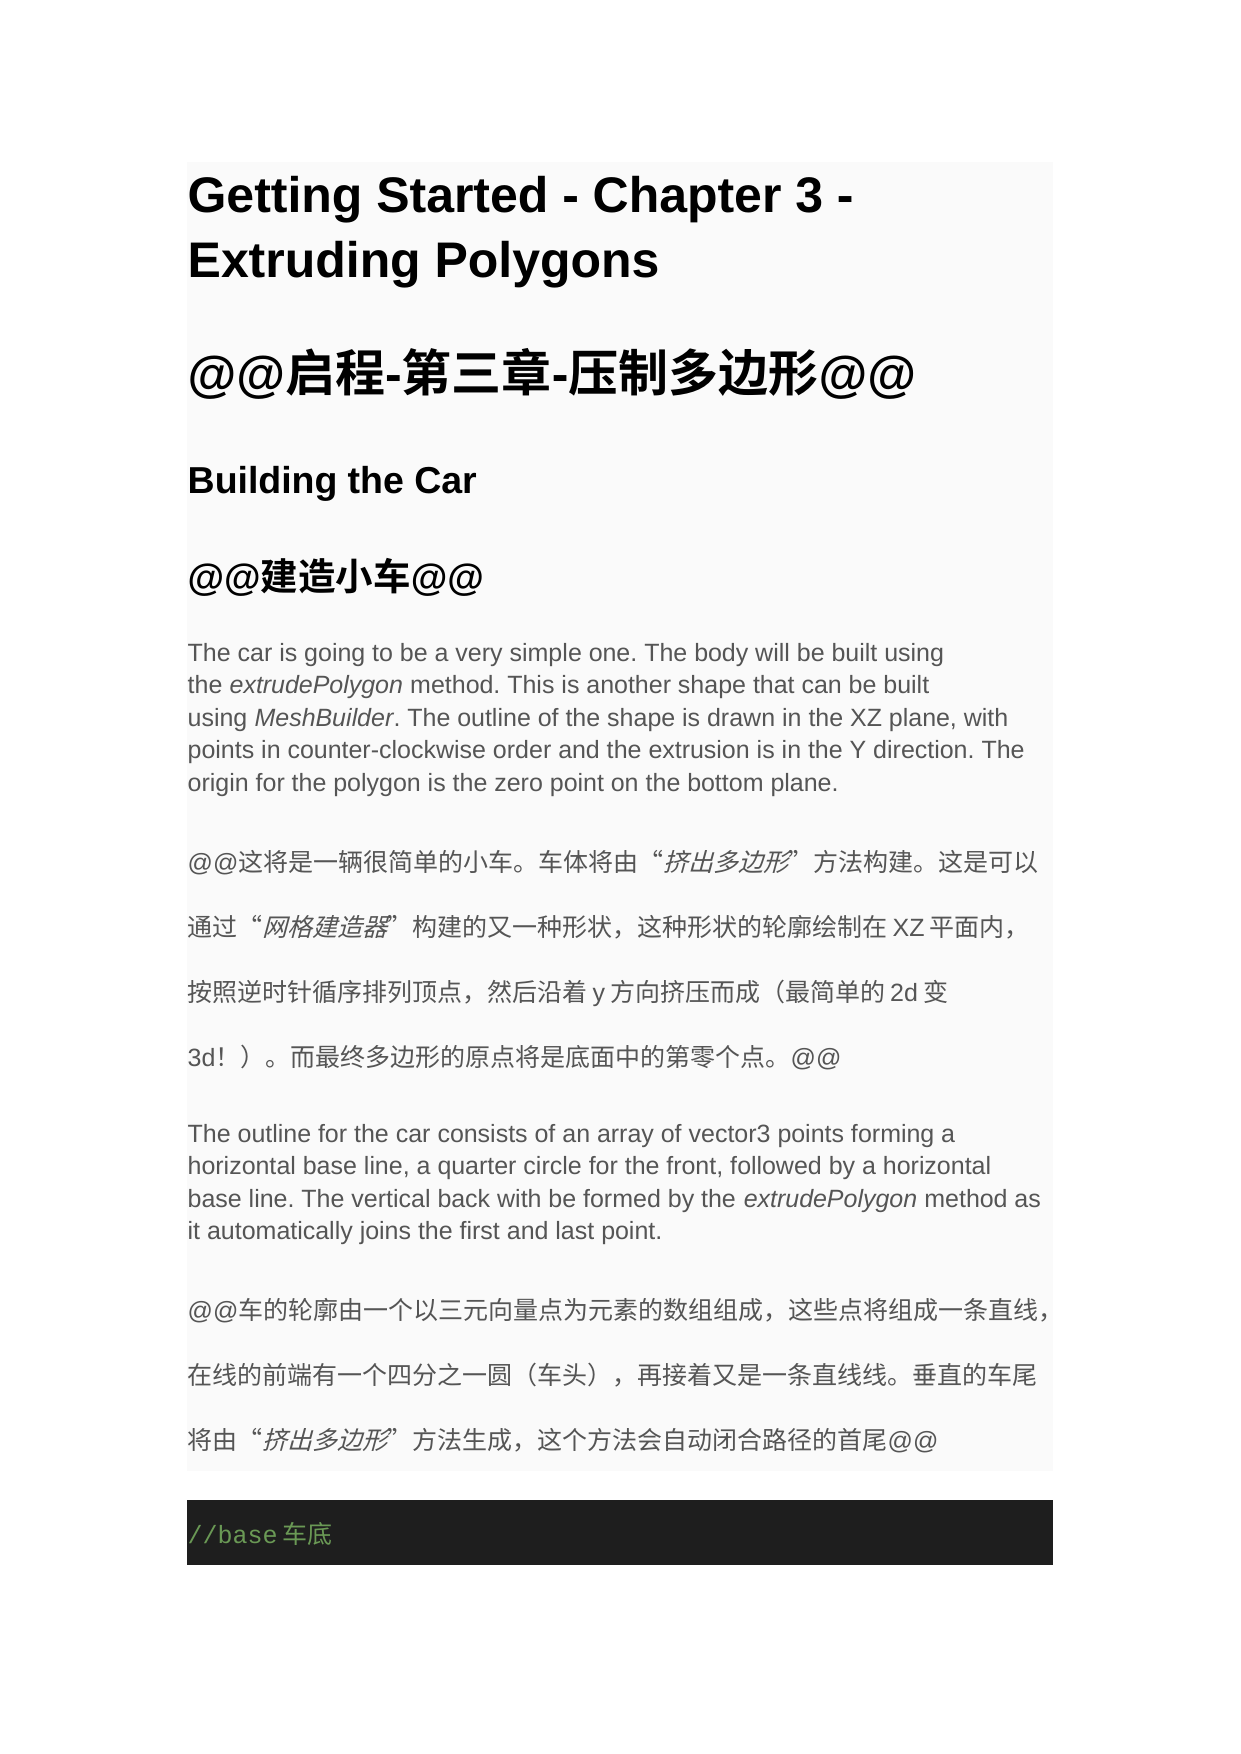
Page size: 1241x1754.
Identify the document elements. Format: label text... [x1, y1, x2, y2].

text The outline for the car consists of an array of vector3 points forming a horizontal base line, a quarter circle for the front, followed by a horizontal base line. The vertical back with be formed by the extrudePolygon method as it automatically joins the first and last point. [187, 1117, 1053, 1247]
text @@这将是一辆很简单的小车。车体将由“挤出多边形”方法构建。这是可以通过“网格建造器”构建的又一种形状，这种形状的轮廓绘制在XZ平面内，按照逆时针循序排列顶点，然后沿着y方向挤压而成（最简单的2d变3d！）。而最终多边形的原点将是底面中的第零个点。@@ [187, 828, 1053, 1088]
text Getting Started - Chapter 3 - Extruding Polygons [187, 162, 1053, 292]
text @@启程-第三章-压制多边形@@ [187, 321, 1053, 419]
text Building the Car [187, 448, 1053, 513]
text @@建造小车@@ [187, 542, 1053, 607]
text //base车底 [187, 1500, 1053, 1565]
text The car is going to be a very simple one. The body will be built using the extrudePolygon method. This is another shape that can be built using MeshBuilder. The outline of the shape is drawn in the XZ plane, with points in counter-clockwise order and the extrusion is in the Y direction. The origin for the polygon is the zero point on the bottom plane. [187, 636, 1053, 799]
text @@车的轮廓由一个以三元向量点为元素的数组组成，这些点将组成一条直线，在线的前端有一个四分之一圆（车头），再接着又是一条直线线。垂直的车尾将由“挤出多边形”方法生成，这个方法会自动闭合路径的首尾@@ [187, 1276, 1053, 1471]
